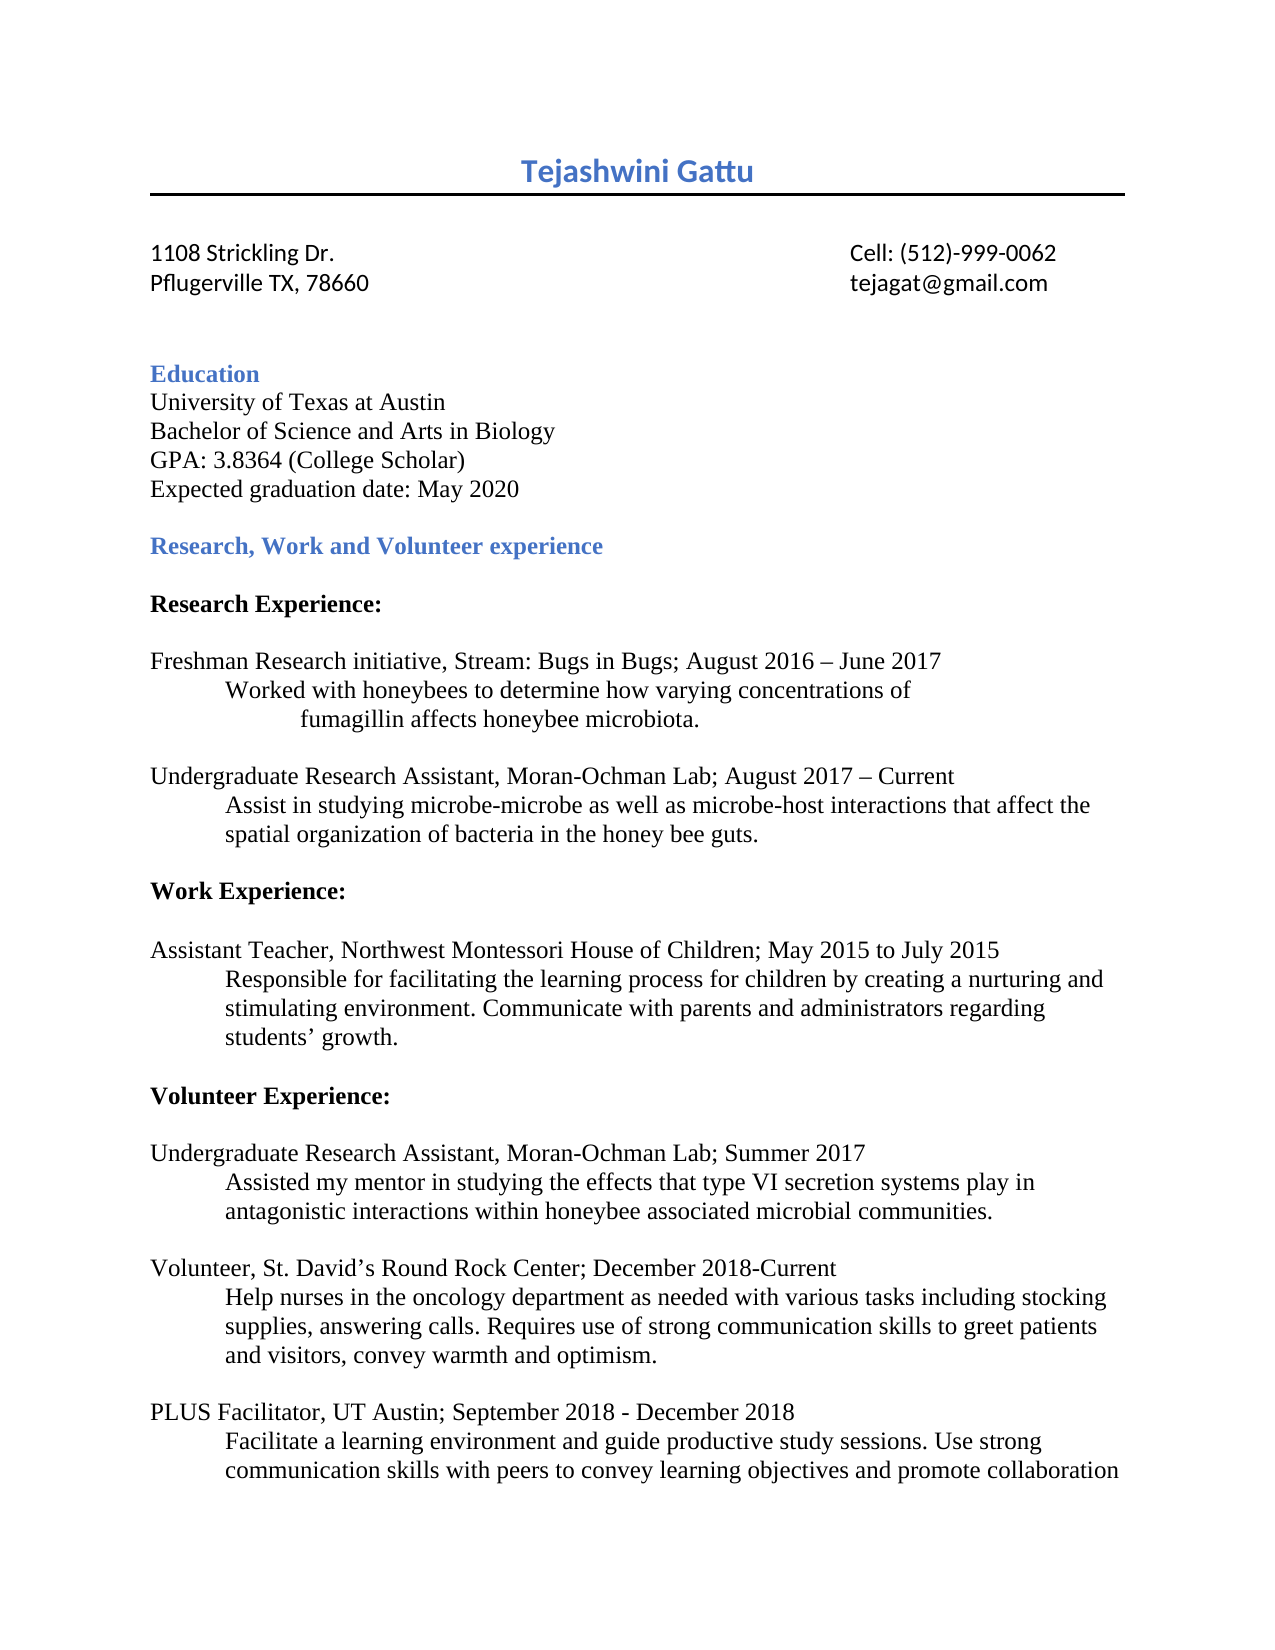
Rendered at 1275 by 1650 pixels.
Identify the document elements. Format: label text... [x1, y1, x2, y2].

text Research, Work and Volunteer experience [150, 531, 1125, 560]
text Cell: (512)-999-0062 [850, 237, 1125, 267]
text Work Experience: [150, 876, 1125, 905]
text Research Experience: [150, 589, 1125, 617]
text Assistant Teacher, Northwest Montessori House of Children; May 2015 to July 2015 [150, 936, 1125, 964]
text Assisted my mentor in studying the effects that type VI secretion systems play in antagonistic interactions within honeybee associated microbial communities. [150, 1167, 1125, 1225]
text Undergraduate Research Assistant, Moran-Ochman Lab; August 2017 – Current [150, 761, 1125, 790]
text Responsible for facilitating the learning process for children by creating a nurturing and stimulating environment. Communicate with parents and administrators regarding students’ growth. [150, 964, 1125, 1051]
text GPA: 3.8364 (College Scholar) [150, 445, 1125, 474]
text tejagat@gmail.com [850, 267, 1125, 298]
text University of Texas at Austin [150, 387, 1125, 416]
text Freshman Research initiative, Stream: Bugs in Bugs; August 2016 – June 2017 [150, 646, 1125, 675]
text Education [150, 359, 1125, 387]
text Tejashwini Gattu [150, 150, 1125, 193]
text 1108 Strickling Dr. [150, 237, 775, 267]
text Volunteer, St. David’s Round Rock Center; December 2018-Current [150, 1253, 1125, 1282]
text Expected graduation date: May 2020 [150, 474, 1125, 502]
text Undergraduate Research Assistant, Moran-Ochman Lab; Summer 2017 [150, 1138, 1125, 1167]
text Bachelor of Science and Arts in Biology [150, 416, 1125, 445]
text Assist in studying microbe-microbe as well as microbe-host interactions that affect the spatial organization of bacteria in the honey bee guts. [150, 790, 1125, 847]
text Worked with honeybees to determine how varying concentrations of fumagillin affects honeybee microbiota. [150, 675, 1125, 732]
text Facilitate a learning environment and guide productive study sessions. Use strong communication skills with peers to convey learning objectives and promote collaboration [150, 1426, 1125, 1483]
text Help nurses in the oncology department as needed with various tasks including stocking supplies, answering calls. Requires use of strong communication skills to greet patients and visitors, convey warmth and optimism. [150, 1282, 1125, 1368]
text Volunteer Experience: [150, 1081, 1125, 1110]
text PLUS Facilitator, UT Austin; September 2018 - December 2018 [150, 1397, 1125, 1426]
text Pflugerville TX, 78660 [150, 267, 775, 298]
